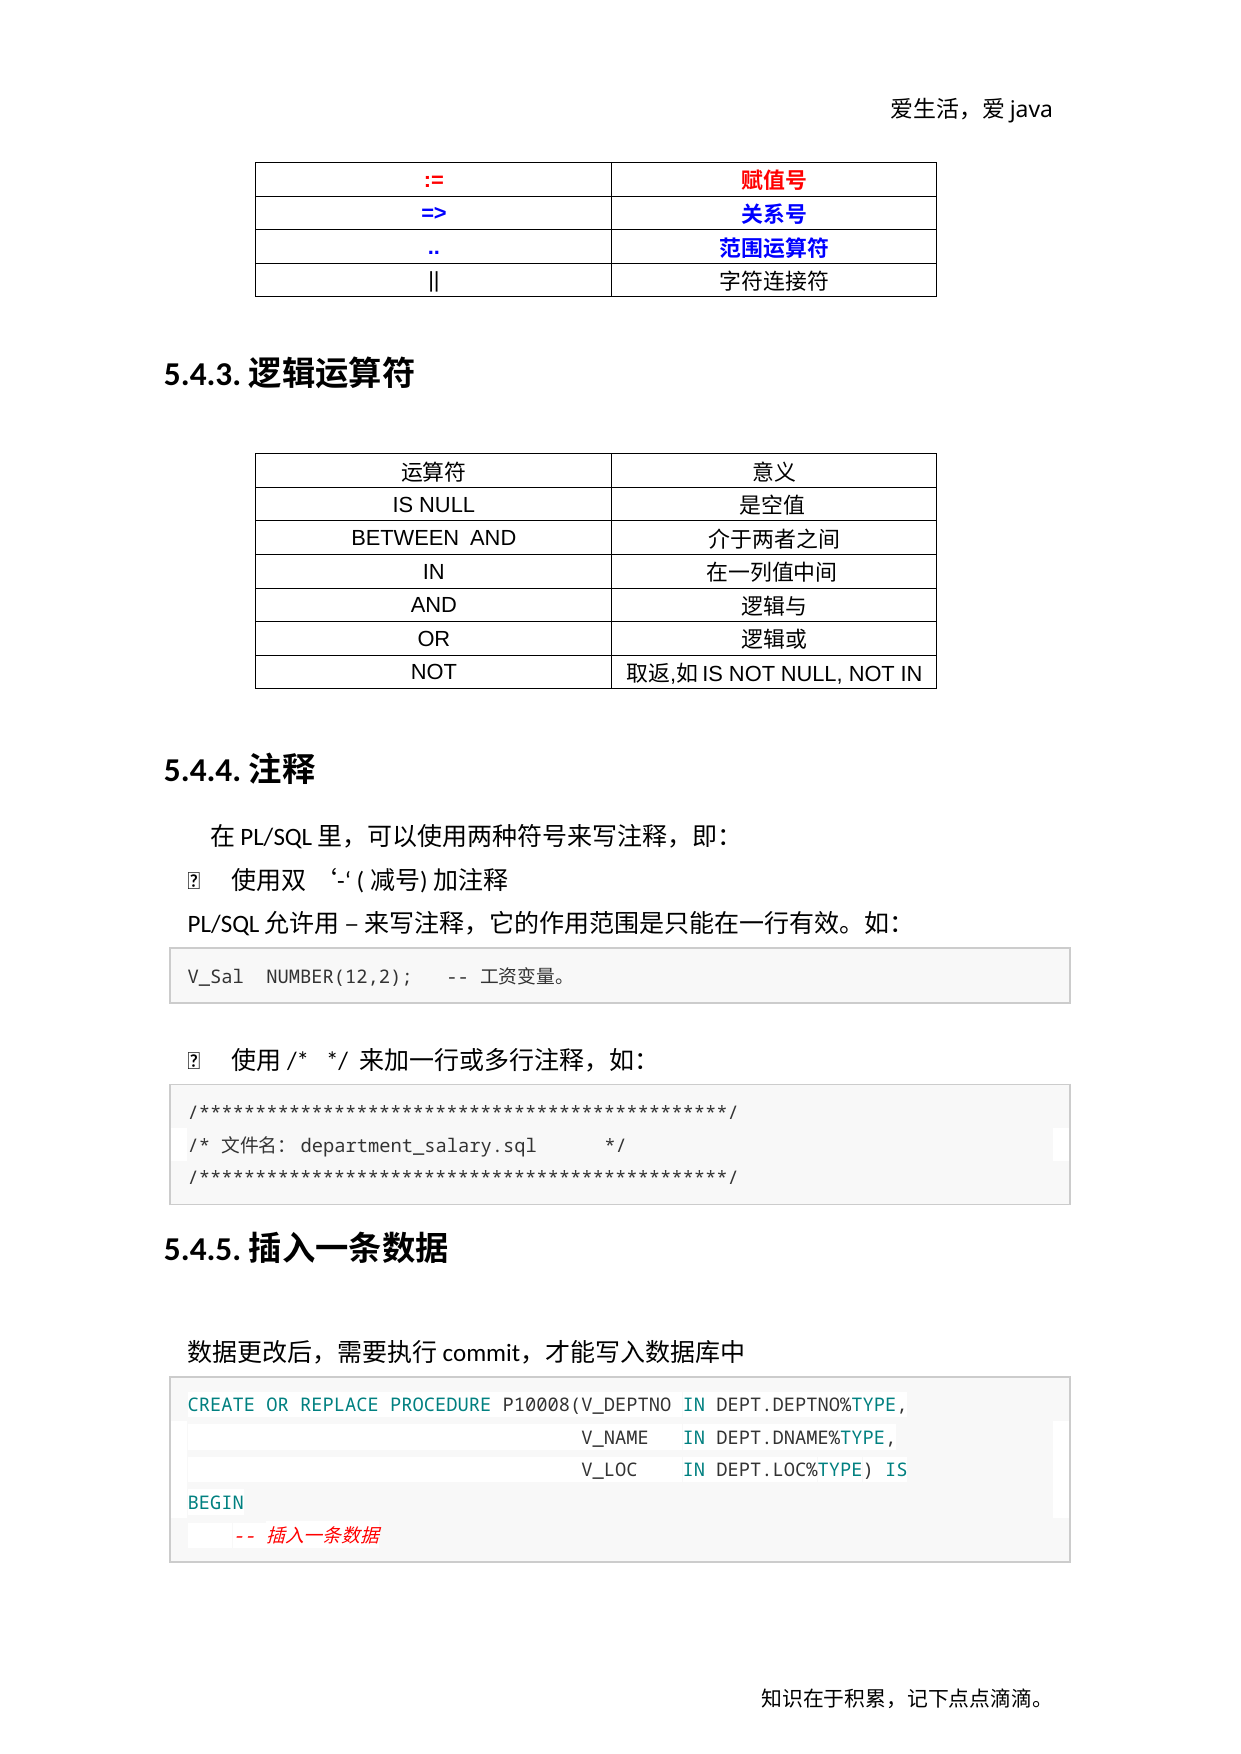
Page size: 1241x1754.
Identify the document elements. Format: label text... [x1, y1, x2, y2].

table_cell 字符连接符 [612, 264, 936, 296]
table_cell 在一列值中间 [612, 555, 936, 587]
text BEGIN [187, 1486, 1053, 1506]
text /***********************************************/ [171, 1149, 1069, 1204]
text /***********************************************/ [171, 1085, 1069, 1128]
table_cell := [256, 163, 611, 196]
table_header 运算符 [256, 454, 611, 487]
table_cell 关系号 [612, 197, 936, 229]
table_cell 介于两者之间 [612, 521, 936, 554]
subtitle 逻辑运算符 [164, 346, 1053, 394]
table_cell IS NULL [256, 488, 611, 520]
text CREATE OR REPLACE PROCEDURE P10008(V_DEPTNO IN DEPT.DEPTNO%TYPE, [171, 1378, 1069, 1421]
table_cell OR [256, 622, 611, 654]
subtitle 注释 [164, 742, 1053, 791]
text -- 插入一条数据 [171, 1506, 1069, 1561]
text V_Sal NUMBER(12,2); -- 工资变量。 [171, 949, 1069, 1002]
table_cell IN [256, 555, 611, 587]
table_header 意义 [612, 454, 936, 487]
text 数据更改后，需要执行commit，才能写入数据库中 [187, 1333, 1053, 1369]
table_cell 范围运算符 [612, 230, 936, 263]
text V_NAME IN DEPT.DNAME%TYPE, [187, 1421, 1053, 1453]
table_cell 是空值 [612, 488, 936, 520]
table_cell AND [256, 589, 611, 621]
table_cell 逻辑或 [612, 622, 936, 654]
text  使用 /* */ 来加一行或多行注释，如： [187, 1040, 1053, 1076]
text PL/SQL允许用 – 来写注释，它的作用范围是只能在一行有效。如： [187, 904, 1053, 940]
table_cell BETWEEN AND [256, 521, 611, 554]
text V_LOC IN DEPT.LOC%TYPE) IS [187, 1453, 1053, 1486]
text  使用双 ‘-‘ ( 减号) 加注释 [187, 860, 1053, 897]
table_cell 赋值号 [612, 163, 936, 196]
table_cell 逻辑与 [612, 589, 936, 621]
table_cell NOT [256, 656, 611, 688]
text 在PL/SQL里，可以使用两种符号来写注释，即： [187, 817, 1053, 853]
table_cell => [256, 197, 611, 229]
table_cell 取返,如IS NOT NULL, NOT IN [612, 656, 936, 688]
subtitle 插入一条数据 [164, 1222, 1053, 1270]
text /* 文件名： department_salary.sql */ [187, 1128, 1053, 1149]
table_cell || [256, 264, 611, 296]
table_cell .. [256, 230, 611, 263]
